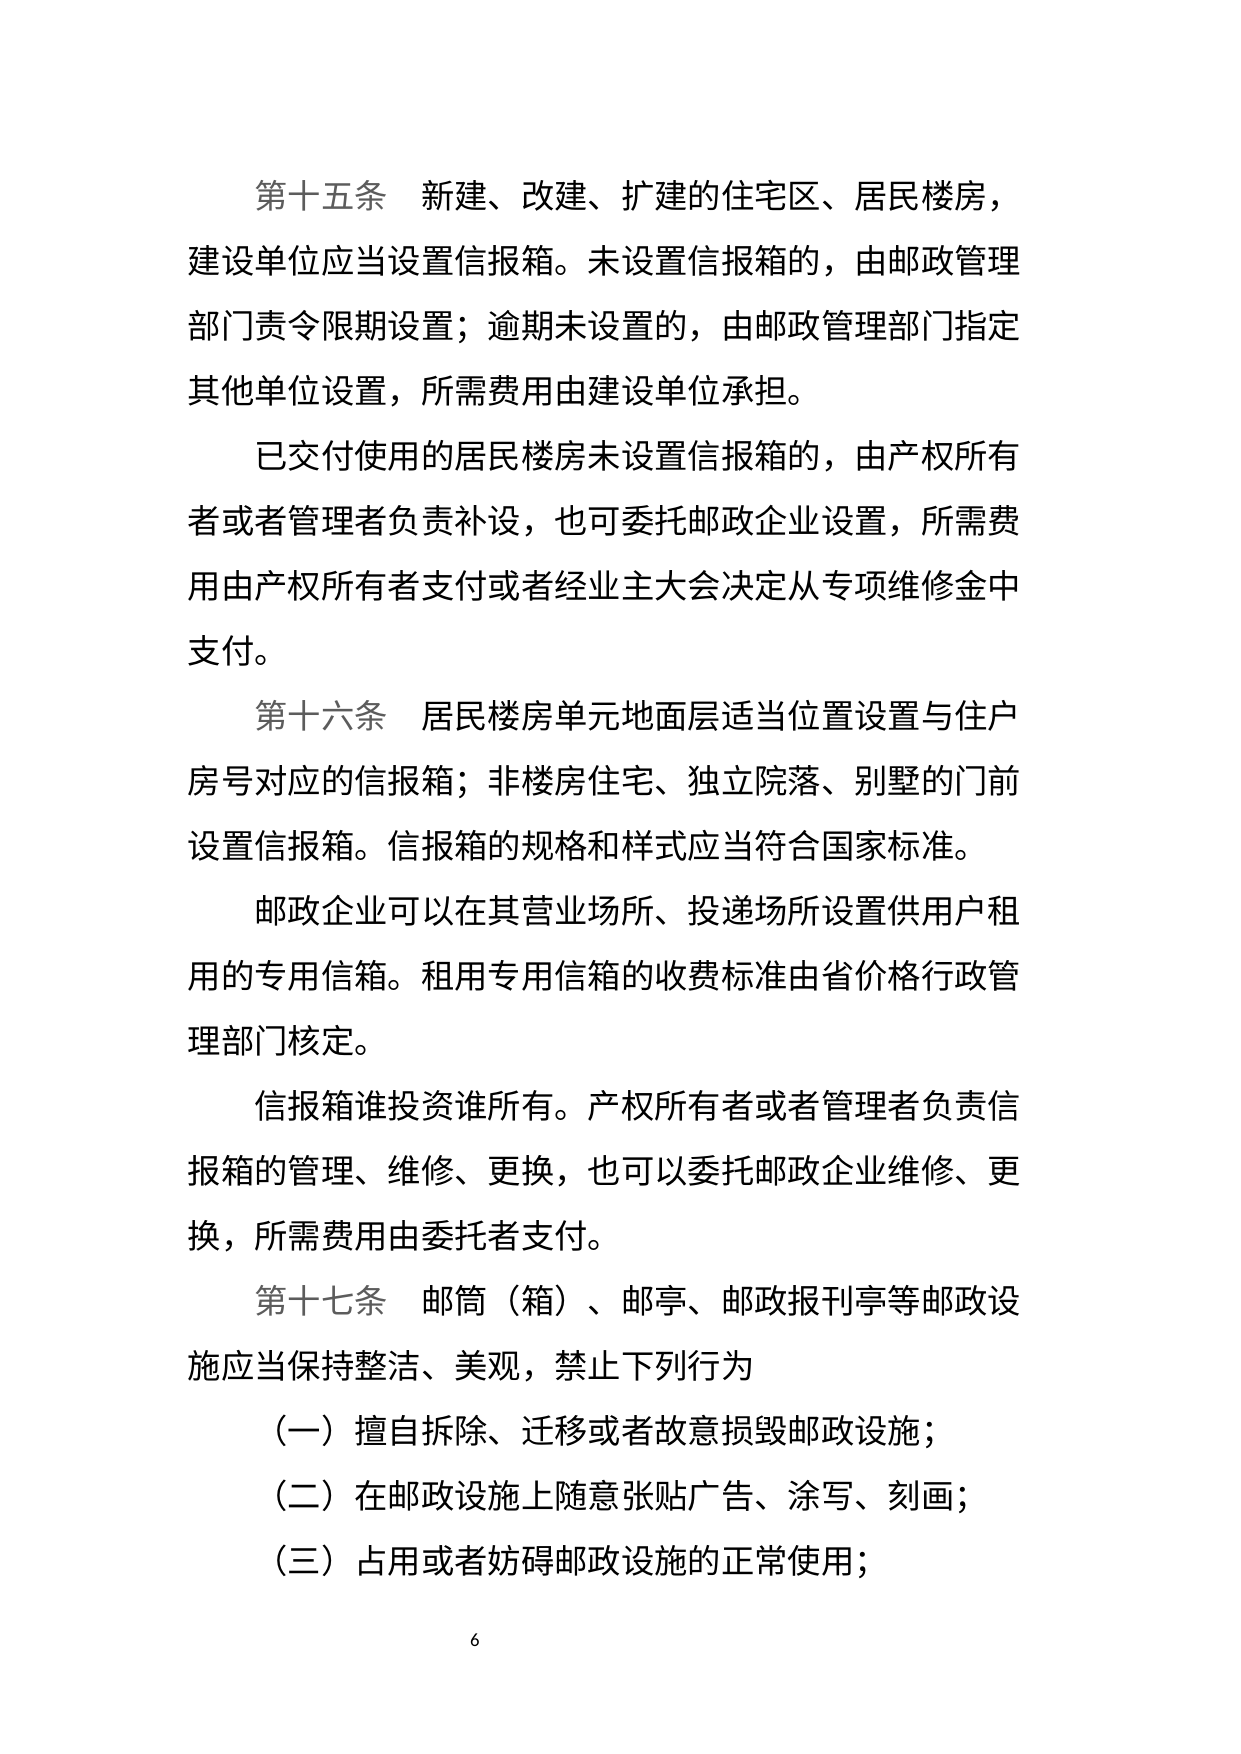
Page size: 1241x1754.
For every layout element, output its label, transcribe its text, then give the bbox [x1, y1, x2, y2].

text 第十七条 邮筒（箱）、邮亭、邮政报刊亭等邮政设施应当保持整洁、美观，禁止下列行为 [187, 1267, 1053, 1397]
text （一）擅自拆除、迁移或者故意损毁邮政设施； [187, 1397, 1053, 1462]
text 第十五条 新建、改建、扩建的住宅区、居民楼房，建设单位应当设置信报箱。未设置信报箱的，由邮政管理部门责令限期设置；逾期未设置的，由邮政管理部门指定其他单位设置，所需费用由建设单位承担。 [187, 162, 1053, 422]
text 信报箱谁投资谁所有。产权所有者或者管理者负责信报箱的管理、维修、更换，也可以委托邮政企业维修、更换，所需费用由委托者支付。 [187, 1072, 1053, 1267]
text 已交付使用的居民楼房未设置信报箱的，由产权所有者或者管理者负责补设，也可委托邮政企业设置，所需费用由产权所有者支付或者经业主大会决定从专项维修金中支付。 [187, 422, 1053, 682]
text （三）占用或者妨碍邮政设施的正常使用； [187, 1527, 1053, 1592]
text （二）在邮政设施上随意张贴广告、涂写、刻画； [187, 1462, 1053, 1527]
text 第十六条 居民楼房单元地面层适当位置设置与住户房号对应的信报箱；非楼房住宅、独立院落、别墅的门前设置信报箱。信报箱的规格和样式应当符合国家标准。 [187, 682, 1053, 877]
text 邮政企业可以在其营业场所、投递场所设置供用户租用的专用信箱。租用专用信箱的收费标准由省价格行政管理部门核定。 [187, 877, 1053, 1072]
